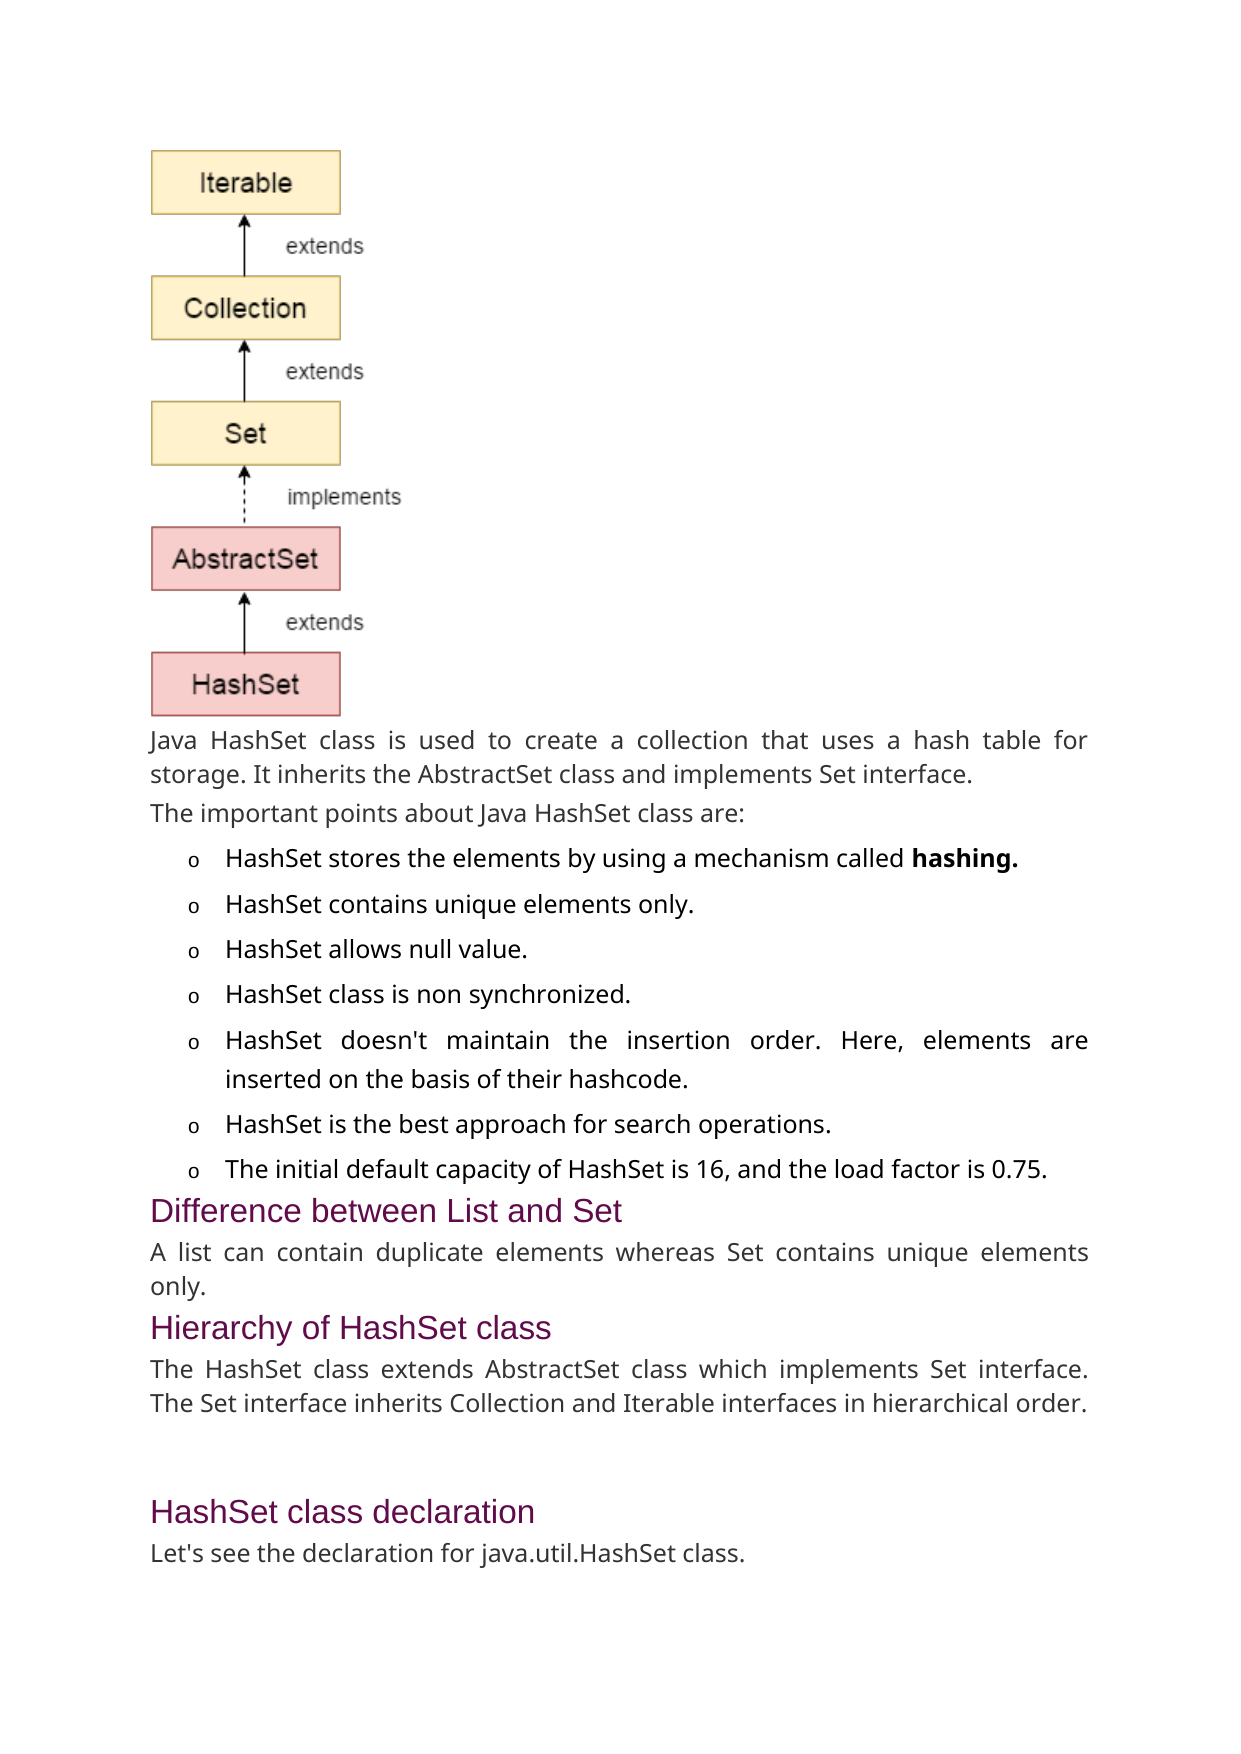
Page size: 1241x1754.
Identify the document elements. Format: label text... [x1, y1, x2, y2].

text HashSet class declaration [150, 1492, 1090, 1530]
picture [150, 150, 402, 718]
text The important points about Java HashSet class are: [150, 796, 1090, 830]
list The initial default capacity of HashSet is 16, and the load factor is 0.75. [187, 1147, 1090, 1186]
text The HashSet class extends AbstractSet class which implements Set interface. The Set interface inherits Collection and Iterable interfaces in hierarchical order. [150, 1352, 1090, 1420]
list HashSet class is non synchronized. [187, 972, 1090, 1011]
list HashSet allows null value. [187, 927, 1090, 966]
list HashSet doesn't maintain the insertion order. Here, elements are inserted on the basis of their hashcode. [187, 1017, 1090, 1096]
text Hierarchy of HashSet class [150, 1308, 1090, 1346]
text A list can contain duplicate elements whereas Set contains unique elements only. [150, 1235, 1090, 1303]
list HashSet is the best approach for search operations. [187, 1102, 1090, 1141]
text Difference between List and Set [150, 1191, 1090, 1230]
list HashSet contains unique elements only. [187, 881, 1090, 921]
text Java HashSet class is used to create a collection that uses a hash table for storage. It inherits the AbstractSet class and implements Set interface. [150, 723, 1090, 791]
text Let's see the declaration for java.util.HashSet class. [150, 1536, 1090, 1569]
list HashSet stores the elements by using a mechanism called hashing. [187, 836, 1090, 875]
